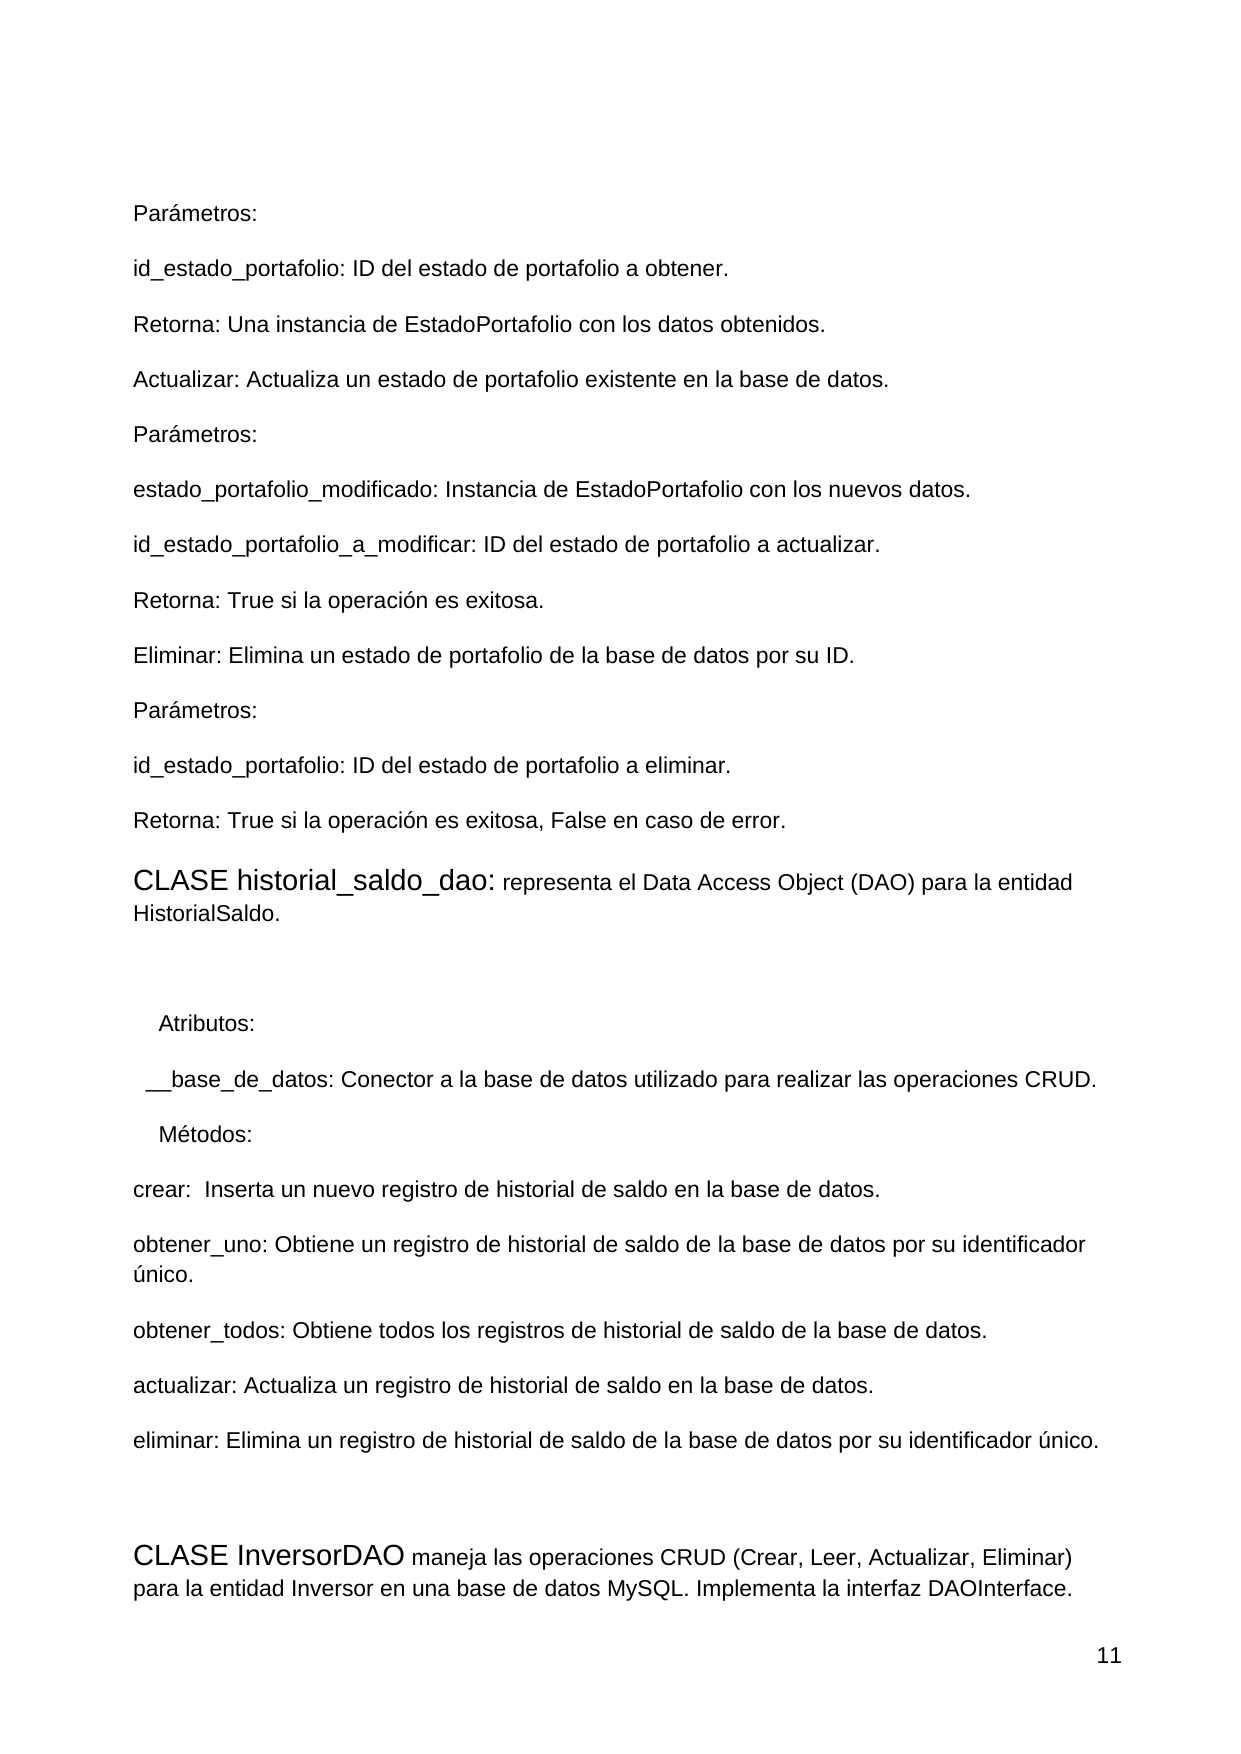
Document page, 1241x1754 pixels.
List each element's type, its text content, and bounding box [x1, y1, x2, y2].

text Parámetros: [133, 200, 1122, 226]
text obtener_todos: Obtiene todos los registros de historial de saldo de la base de datos. [133, 1317, 1122, 1343]
text Parámetros: [133, 421, 1122, 447]
text Retorna: Una instancia de EstadoPortafolio con los datos obtenidos. [133, 311, 1122, 337]
text crear: Inserta un nuevo registro de historial de saldo en la base de datos. [133, 1176, 1122, 1202]
text __base_de_datos: Conector a la base de datos utilizado para realizar las operaciones CRUD. [133, 1066, 1122, 1092]
text CLASE InversorDAO maneja las operaciones CRUD (Crear, Leer, Actualizar, Eliminar) para la entidad Inversor en una base de datos MySQL. Implementa la interfaz DAOInterface. [133, 1537, 1122, 1601]
text id_estado_portafolio: ID del estado de portafolio a obtener. [133, 255, 1122, 282]
text eliminar: Elimina un registro de historial de saldo de la base de datos por su identificador único. [133, 1427, 1122, 1453]
text Actualizar: Actualiza un estado de portafolio existente en la base de datos. [133, 366, 1122, 392]
text estado_portafolio_modificado: Instancia de EstadoPortafolio con los nuevos datos. [133, 476, 1122, 502]
text id_estado_portafolio_a_modificar: ID del estado de portafolio a actualizar. [133, 531, 1122, 558]
text CLASE historial_saldo_dao: representa el Data Access Object (DAO) para la entidad HistorialSaldo. [133, 863, 1122, 926]
text Atributos: [133, 1010, 1122, 1037]
text obtener_uno: Obtiene un registro de historial de saldo de la base de datos por su identificador único. [133, 1231, 1122, 1288]
text actualizar: Actualiza un registro de historial de saldo en la base de datos. [133, 1372, 1122, 1398]
text Eliminar: Elimina un estado de portafolio de la base de datos por su ID. [133, 642, 1122, 668]
text id_estado_portafolio: ID del estado de portafolio a eliminar. [133, 752, 1122, 778]
text Retorna: True si la operación es exitosa, False en caso de error. [133, 807, 1122, 834]
text Métodos: [133, 1121, 1122, 1147]
text Parámetros: [133, 697, 1122, 723]
text Retorna: True si la operación es exitosa. [133, 587, 1122, 613]
